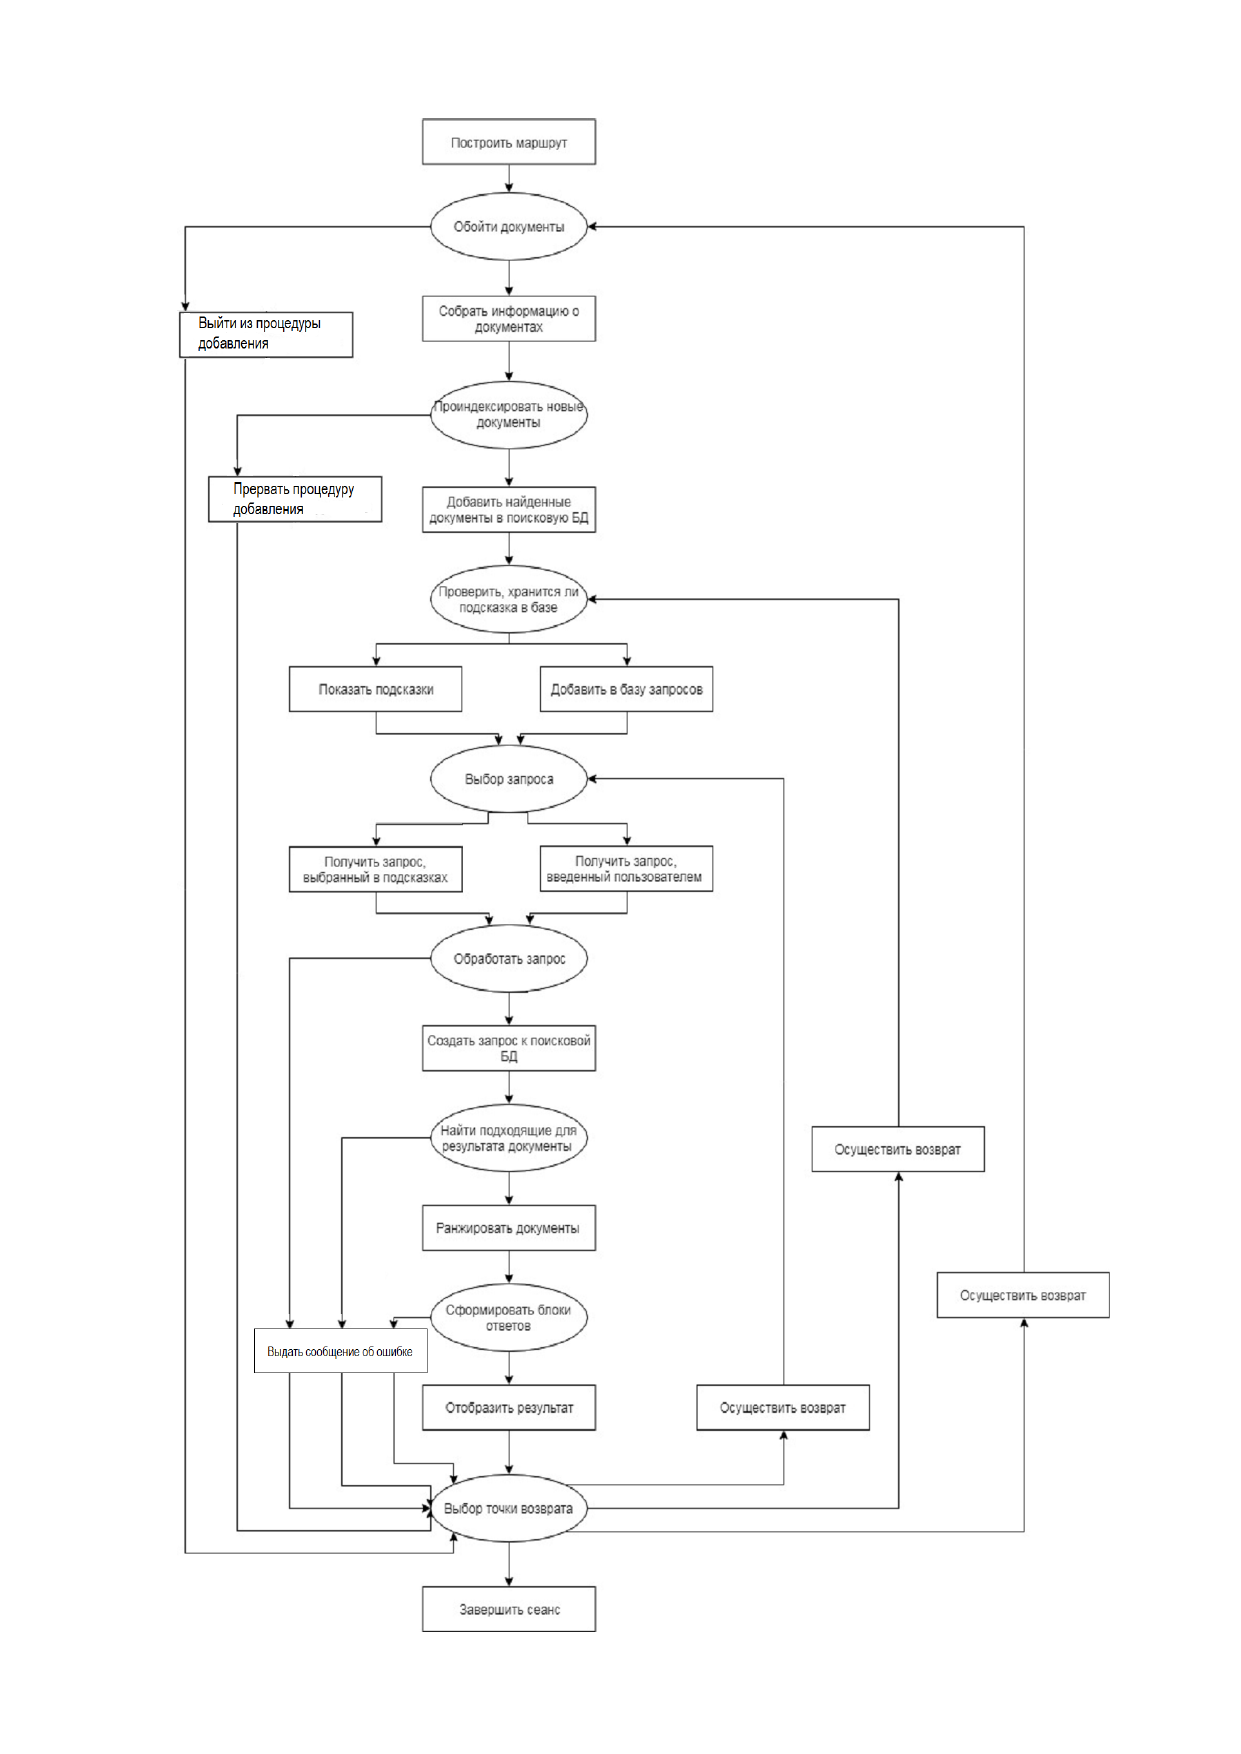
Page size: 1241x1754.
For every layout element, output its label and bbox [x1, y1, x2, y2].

picture [177, 118, 1110, 1632]
